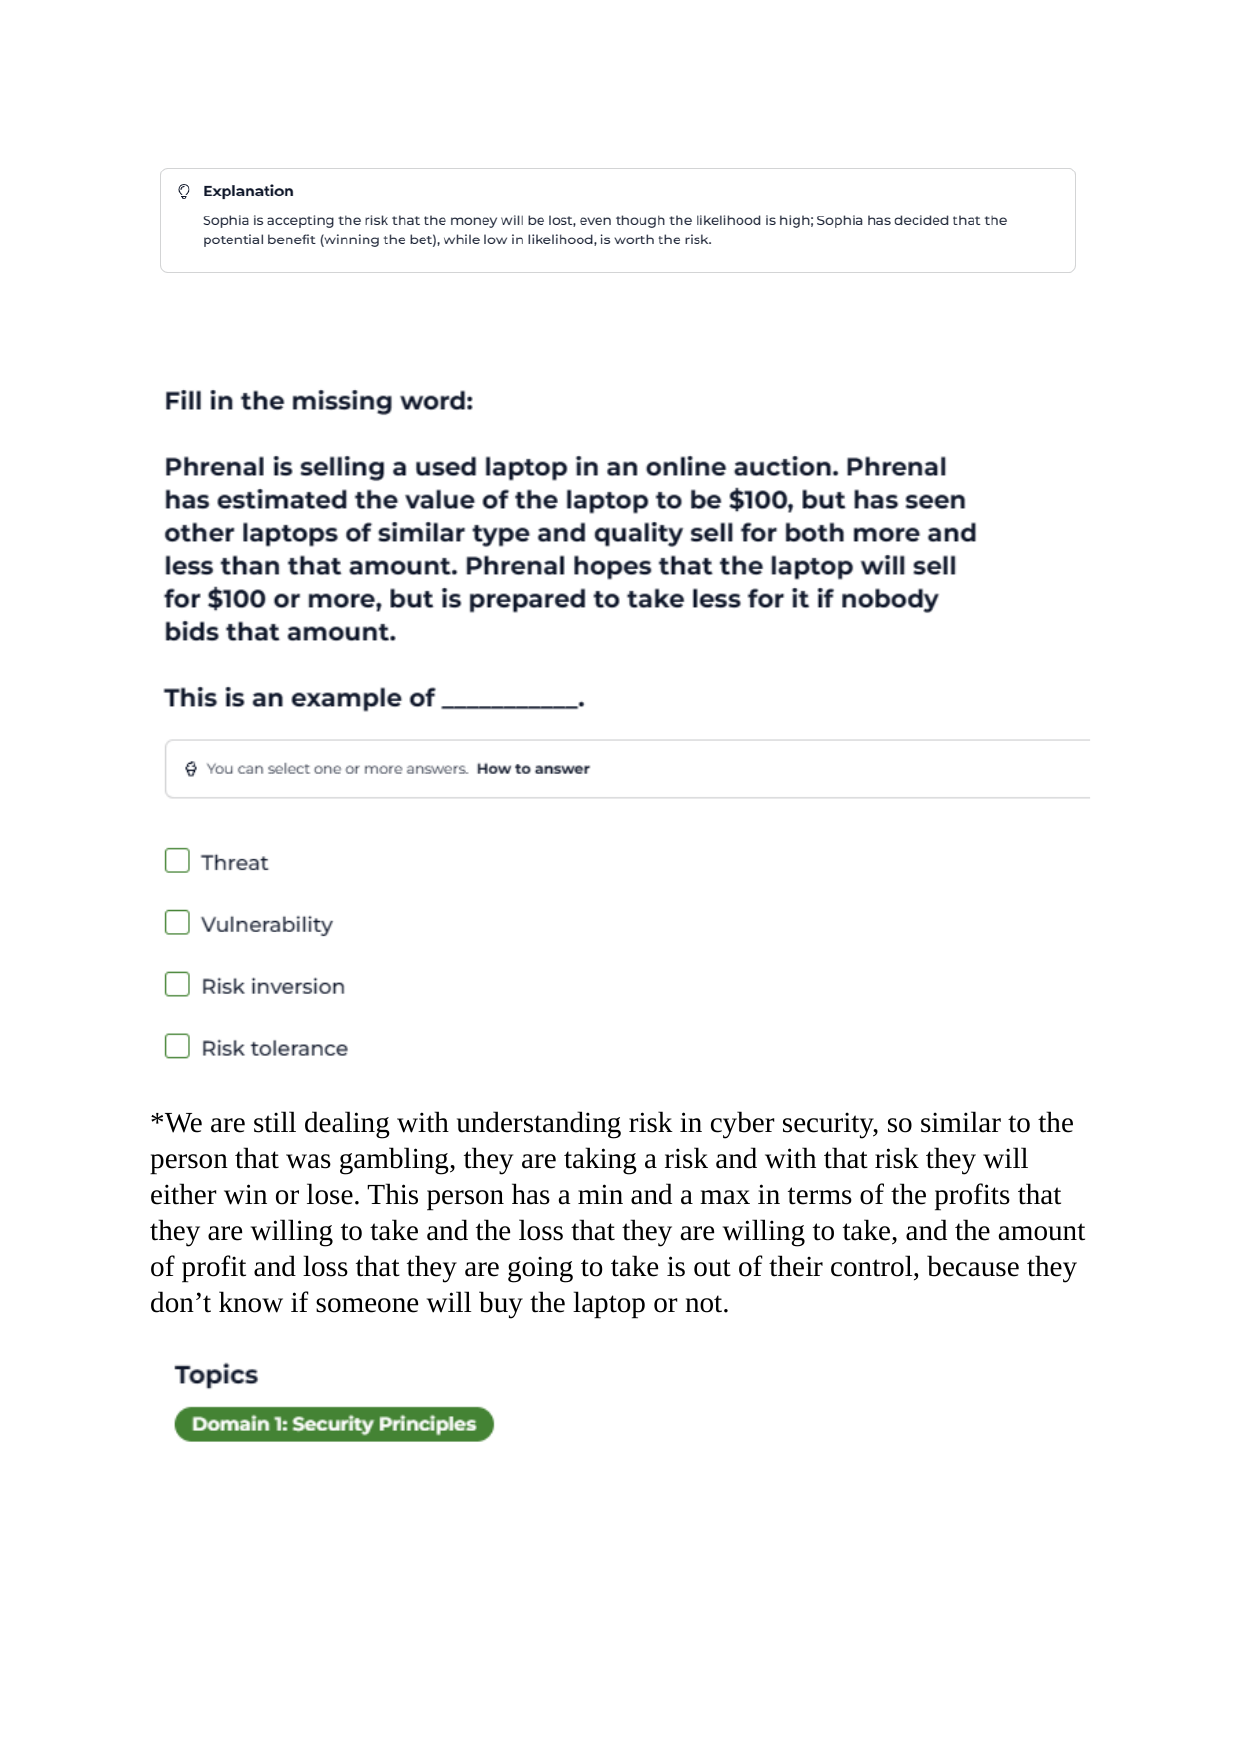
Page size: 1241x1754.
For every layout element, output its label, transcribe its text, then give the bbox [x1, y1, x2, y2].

picture [150, 150, 1091, 307]
text *We are still dealing with understanding risk in cyber security, so similar to the person that was gambling, they are taking a risk and with that risk they will either win or lose. This person has a min and a max in terms of the profits that they are willing to take and the loss that they are willing to take, and the amount of profit and loss that they are going to take is out of their control, because they don’t know if someone will buy the laptop or not. [150, 1105, 1090, 1319]
picture [150, 378, 1091, 1086]
picture [150, 1338, 585, 1475]
